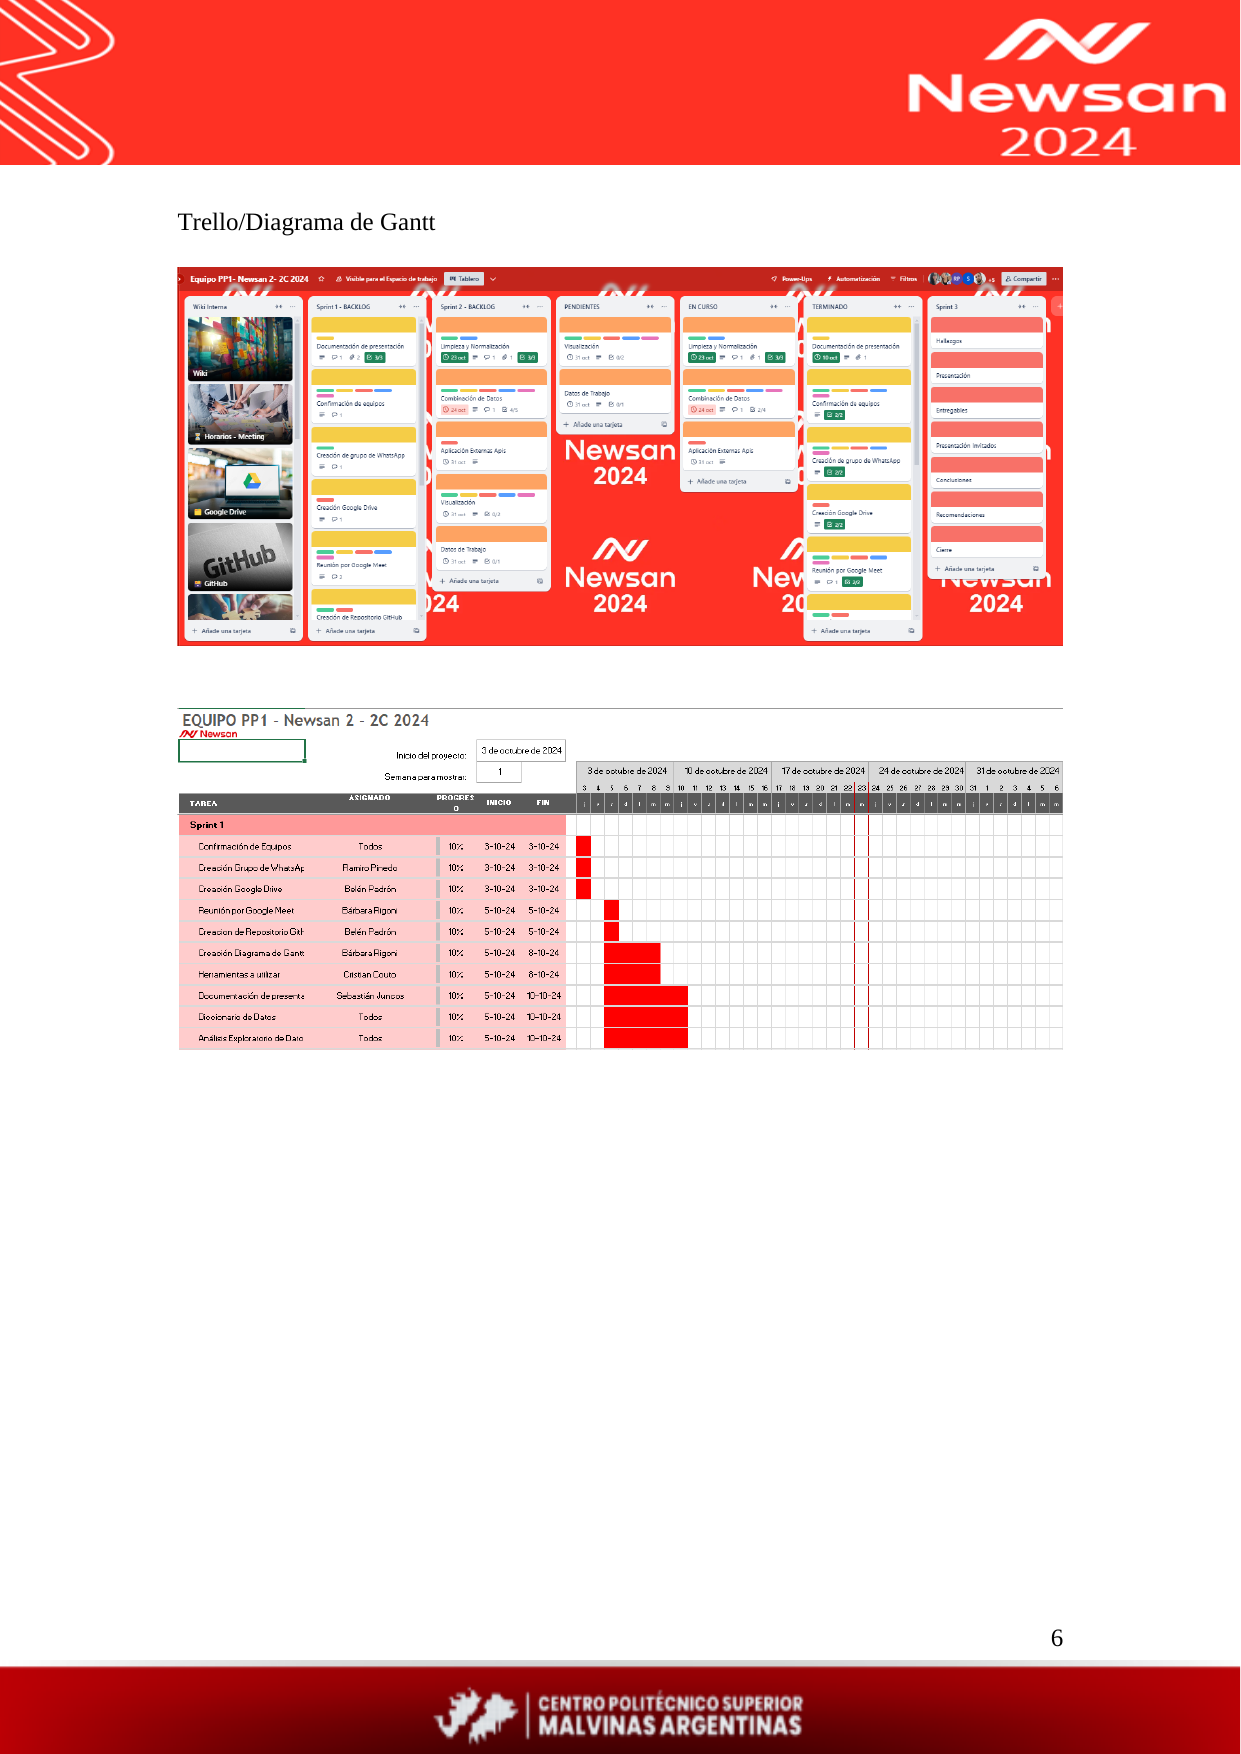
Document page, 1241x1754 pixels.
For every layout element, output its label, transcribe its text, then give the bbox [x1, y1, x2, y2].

text Trello/Diagrama de Gantt [177, 207, 1063, 236]
picture [0, 0, 1241, 165]
picture [177, 708, 1063, 1050]
picture [0, 1660, 1241, 1754]
picture [177, 267, 1063, 646]
